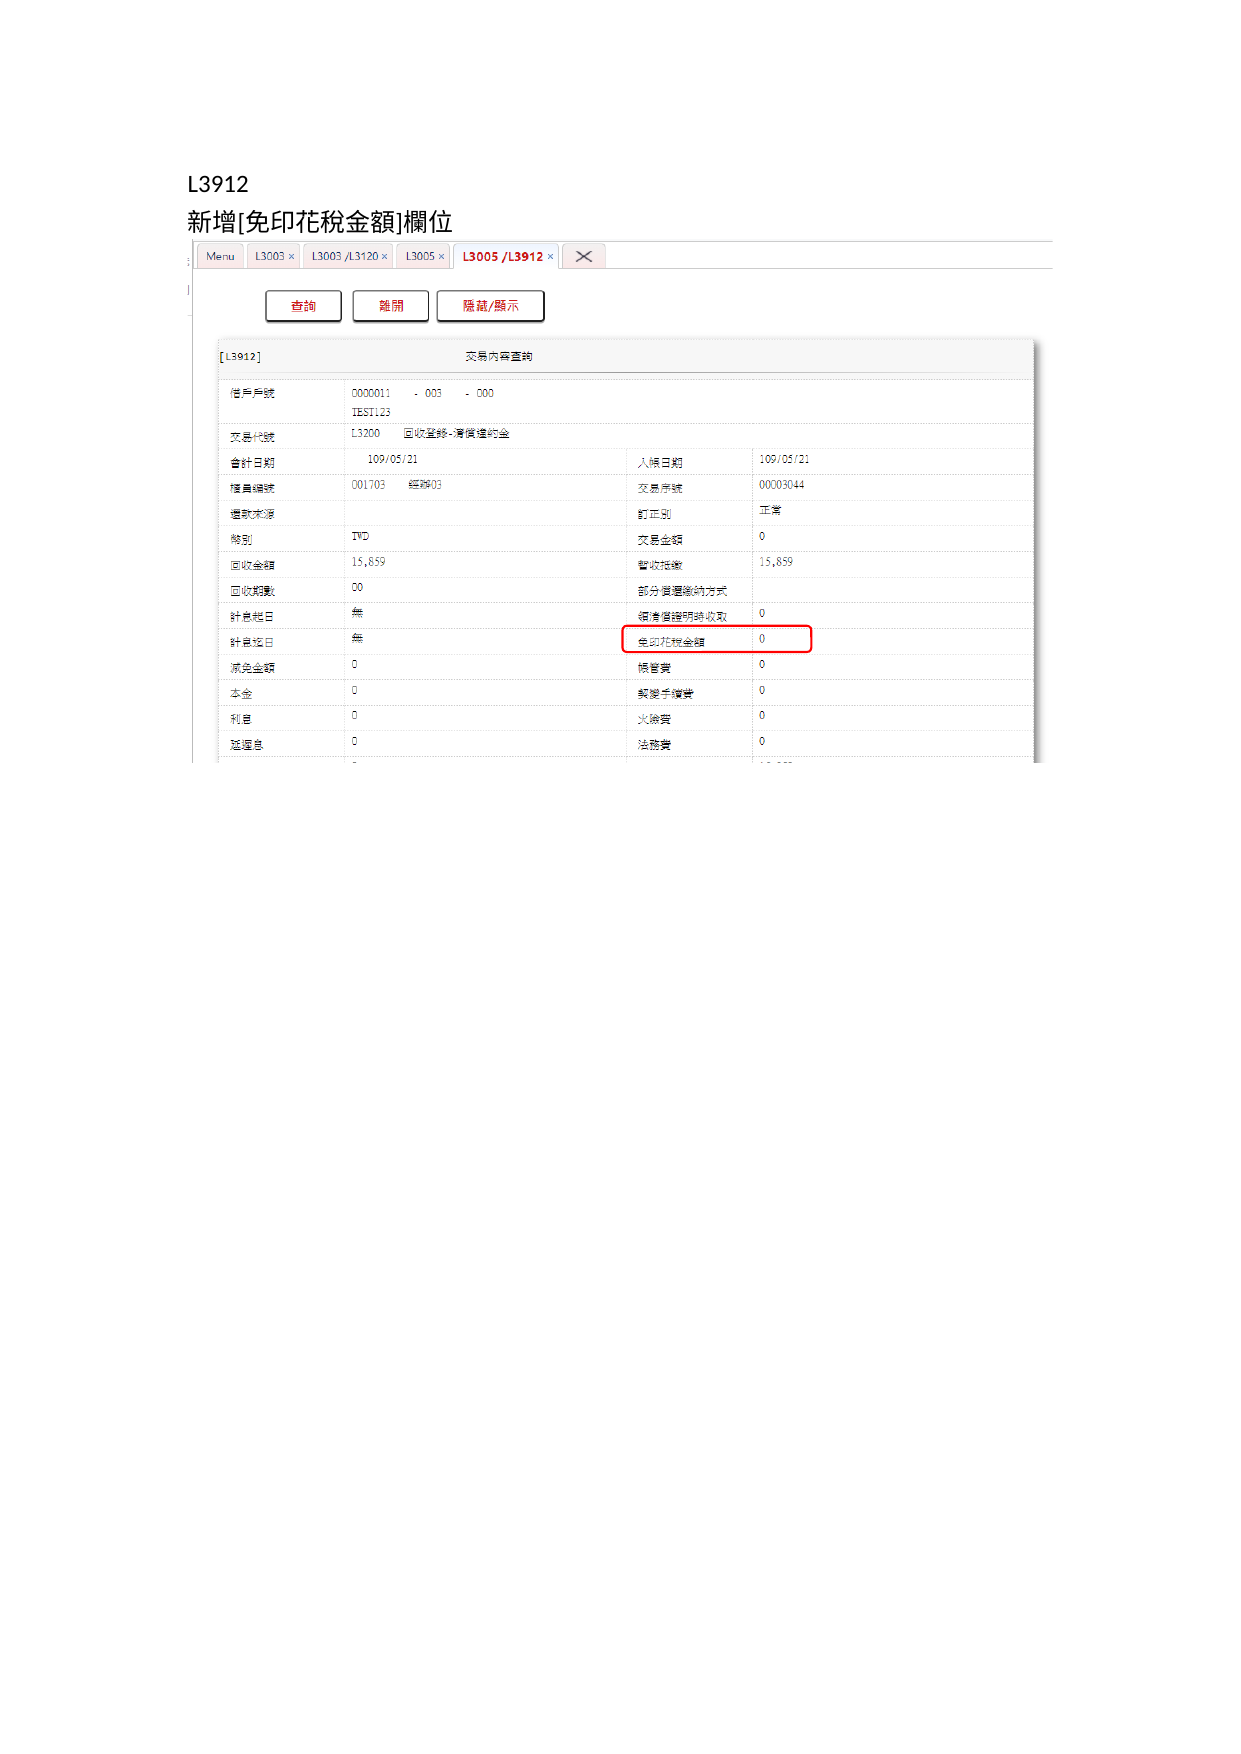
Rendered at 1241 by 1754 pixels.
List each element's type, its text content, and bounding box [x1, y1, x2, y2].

text 新增[免印花稅金額]欄位 [187, 202, 1053, 239]
picture [187, 239, 1053, 763]
text L3912 [187, 164, 1053, 202]
